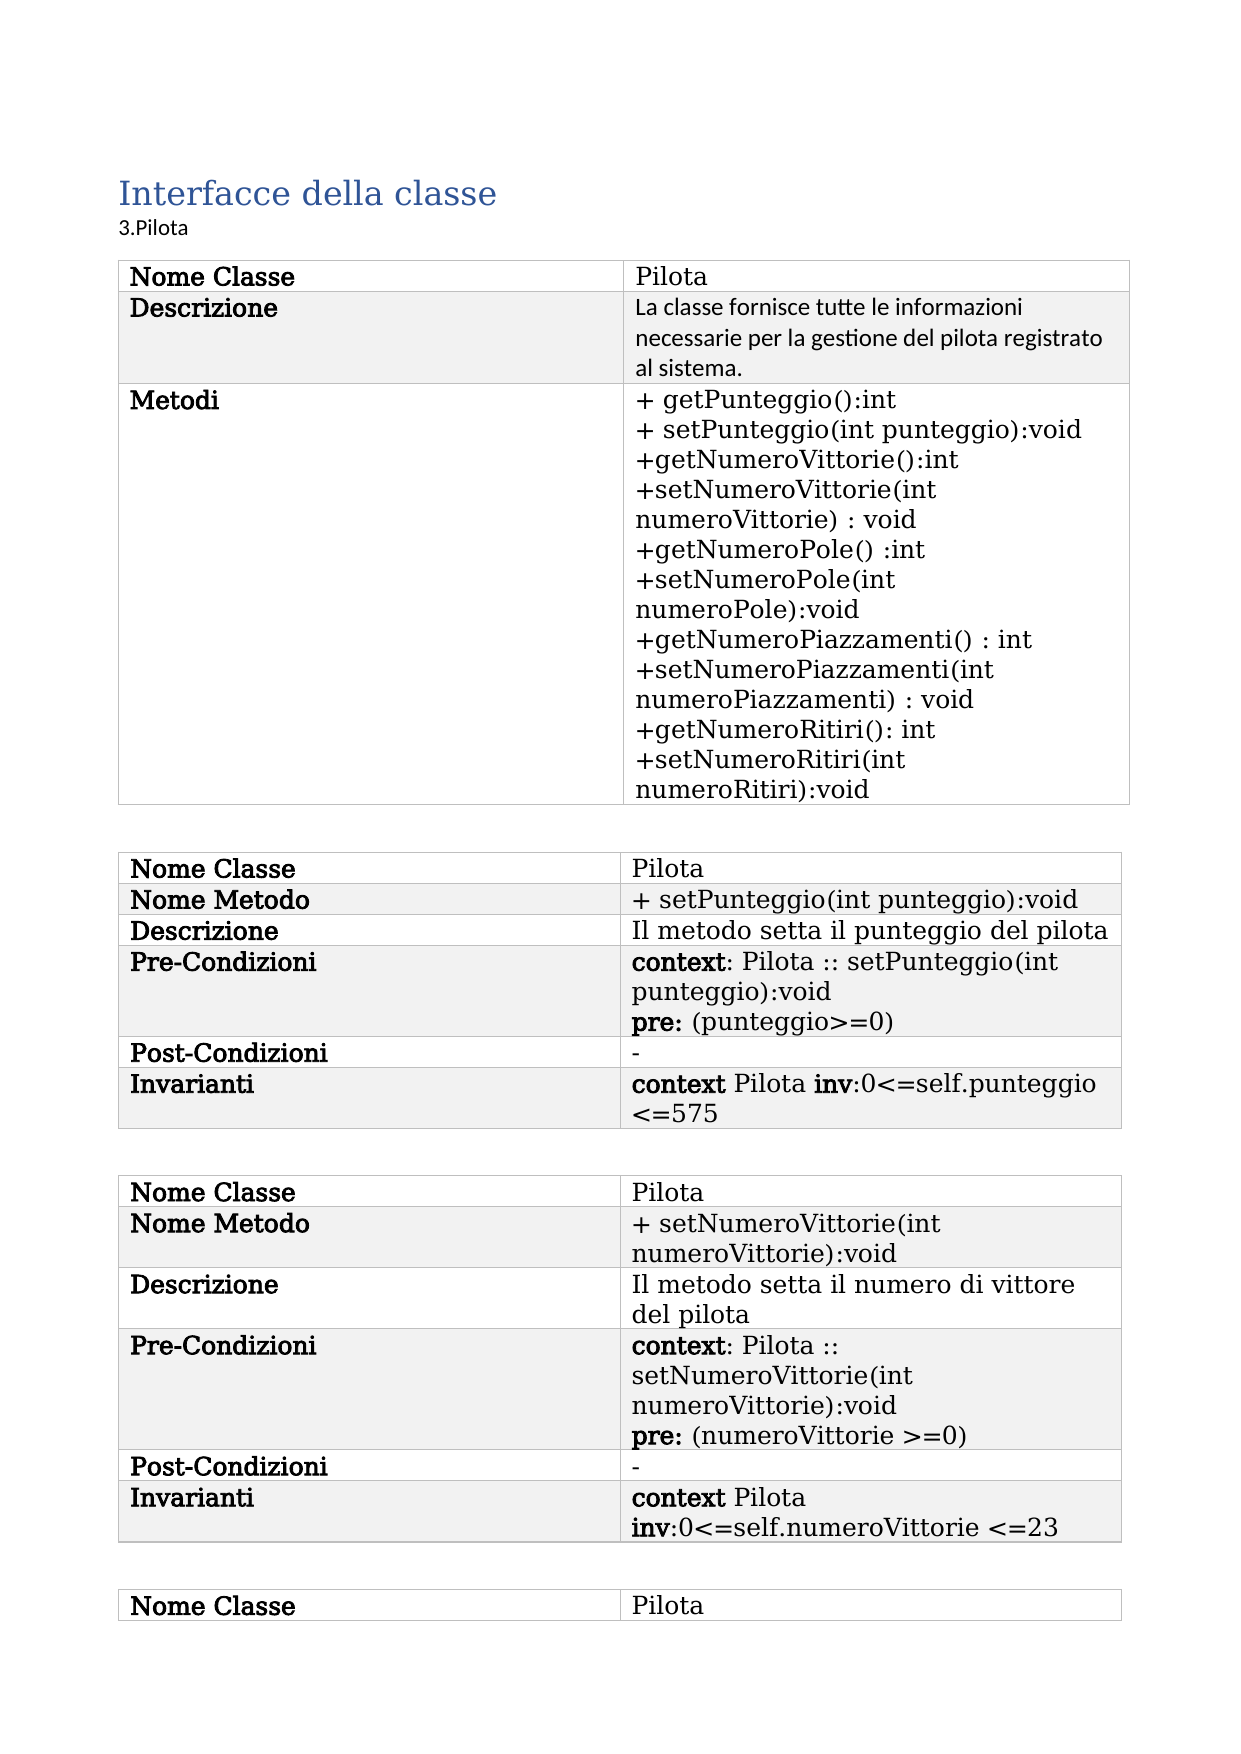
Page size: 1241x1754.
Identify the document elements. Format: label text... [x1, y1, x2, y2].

table_cell Metodi [119, 384, 623, 804]
table_cell Il metodo setta il numero di vittore del pilota [621, 1268, 1121, 1328]
table_cell Invarianti [119, 1481, 620, 1541]
table_cell Nome Metodo [119, 1207, 620, 1267]
subtitle Interfacce della classe [118, 173, 1122, 213]
table_cell + setNumeroVittorie(int numeroVittorie):void [621, 1207, 1121, 1267]
table_header Nome Classe [119, 261, 623, 291]
table_cell + setPunteggio(int punteggio):void [621, 884, 1121, 914]
table_cell context: Pilota :: setPunteggio(int punteggio):void pre: (punteggio>=0) [621, 946, 1121, 1036]
table_header Pilota [621, 1176, 1121, 1206]
table_header Pilota [621, 1590, 1121, 1620]
table_cell Invarianti [119, 1068, 620, 1128]
table_cell Nome Metodo [119, 884, 620, 914]
table_cell Descrizione [119, 1268, 620, 1328]
table_header Pilota [621, 853, 1121, 883]
table_cell Pre-Condizioni [119, 1329, 620, 1449]
table_cell La classe fornisce tutte le informazioni necessarie per la gestione del pilota registrato al sistema. [624, 292, 1129, 383]
table_cell context Pilota inv:0<=self.punteggio <=575 [621, 1068, 1121, 1128]
table_cell + getPunteggio():int + setPunteggio(int punteggio):void +getNumeroVittorie():int +setNumeroVittorie(int numeroVittorie) : void +getNumeroPole() :int +setNumeroPole(int numeroPole):void +getNumeroPiazzamenti() : int +setNumeroPiazzamenti(int numeroPiazzamenti) : void +getNumeroRitiri(): int +setNumeroRitiri(int numeroRitiri):void [624, 384, 1129, 804]
table_cell Post-Condizioni [119, 1450, 620, 1480]
table_header Nome Classe [119, 1590, 620, 1620]
table_header Nome Classe [119, 853, 620, 883]
table_cell - [621, 1450, 1121, 1480]
table_cell Il metodo setta il punteggio del pilota [621, 915, 1121, 945]
table_cell context Pilota inv:0<=self.numeroVittorie <=23 [621, 1481, 1121, 1541]
table_cell context: Pilota :: setNumeroVittorie(int numeroVittorie):void pre: (numeroVittorie >=0) [621, 1329, 1121, 1449]
table_cell - [621, 1037, 1121, 1067]
text 3.Pilota [118, 213, 1122, 241]
table_header Nome Classe [119, 1176, 620, 1206]
table_cell Pre-Condizioni [119, 946, 620, 1036]
table_cell Descrizione [119, 292, 623, 383]
table_cell Descrizione [119, 915, 620, 945]
table_cell Post-Condizioni [119, 1037, 620, 1067]
table_header Pilota [624, 261, 1129, 291]
